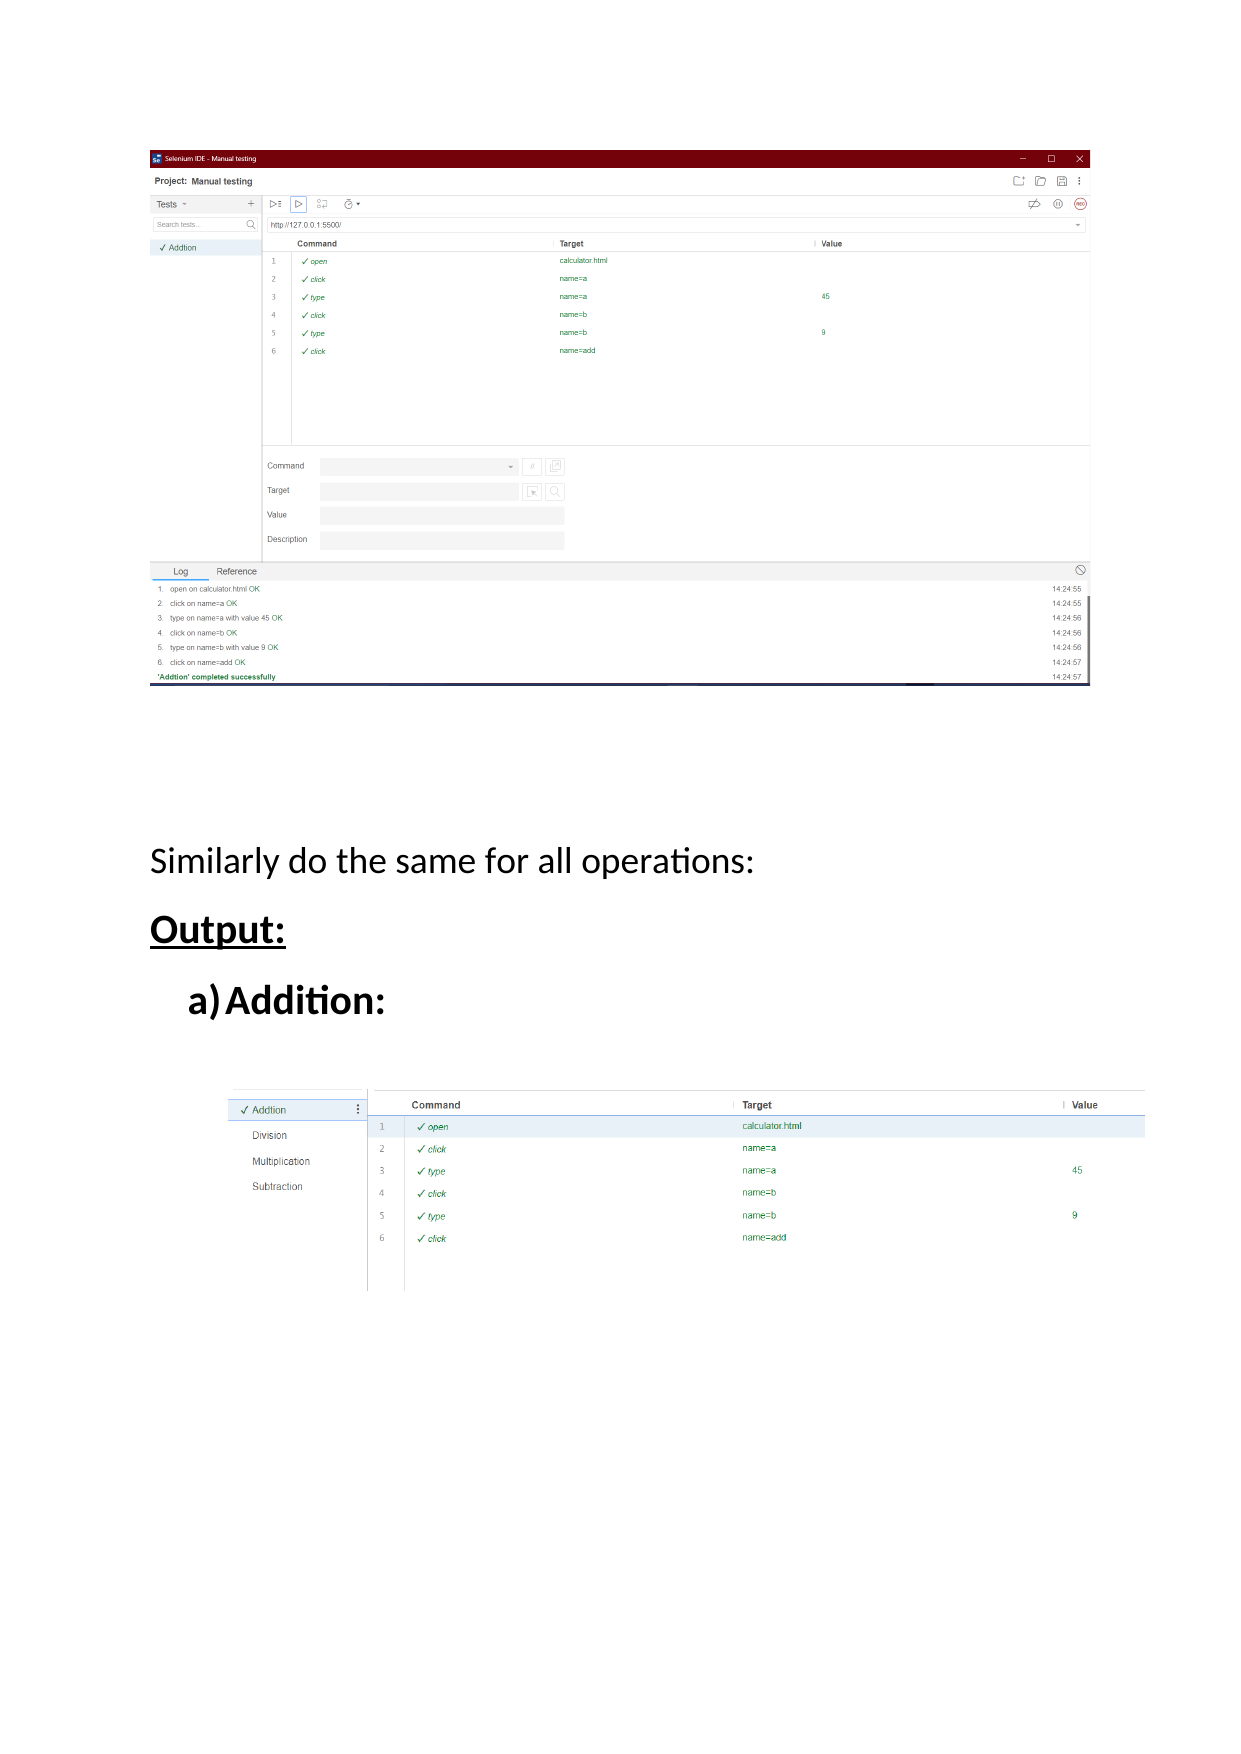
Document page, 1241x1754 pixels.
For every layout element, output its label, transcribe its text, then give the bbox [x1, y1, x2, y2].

text Similarly do the same for all operations: [150, 837, 1090, 882]
picture [150, 150, 1091, 686]
picture [228, 1089, 1145, 1291]
text Output: [150, 903, 1090, 954]
list Addition: [187, 974, 1090, 1025]
